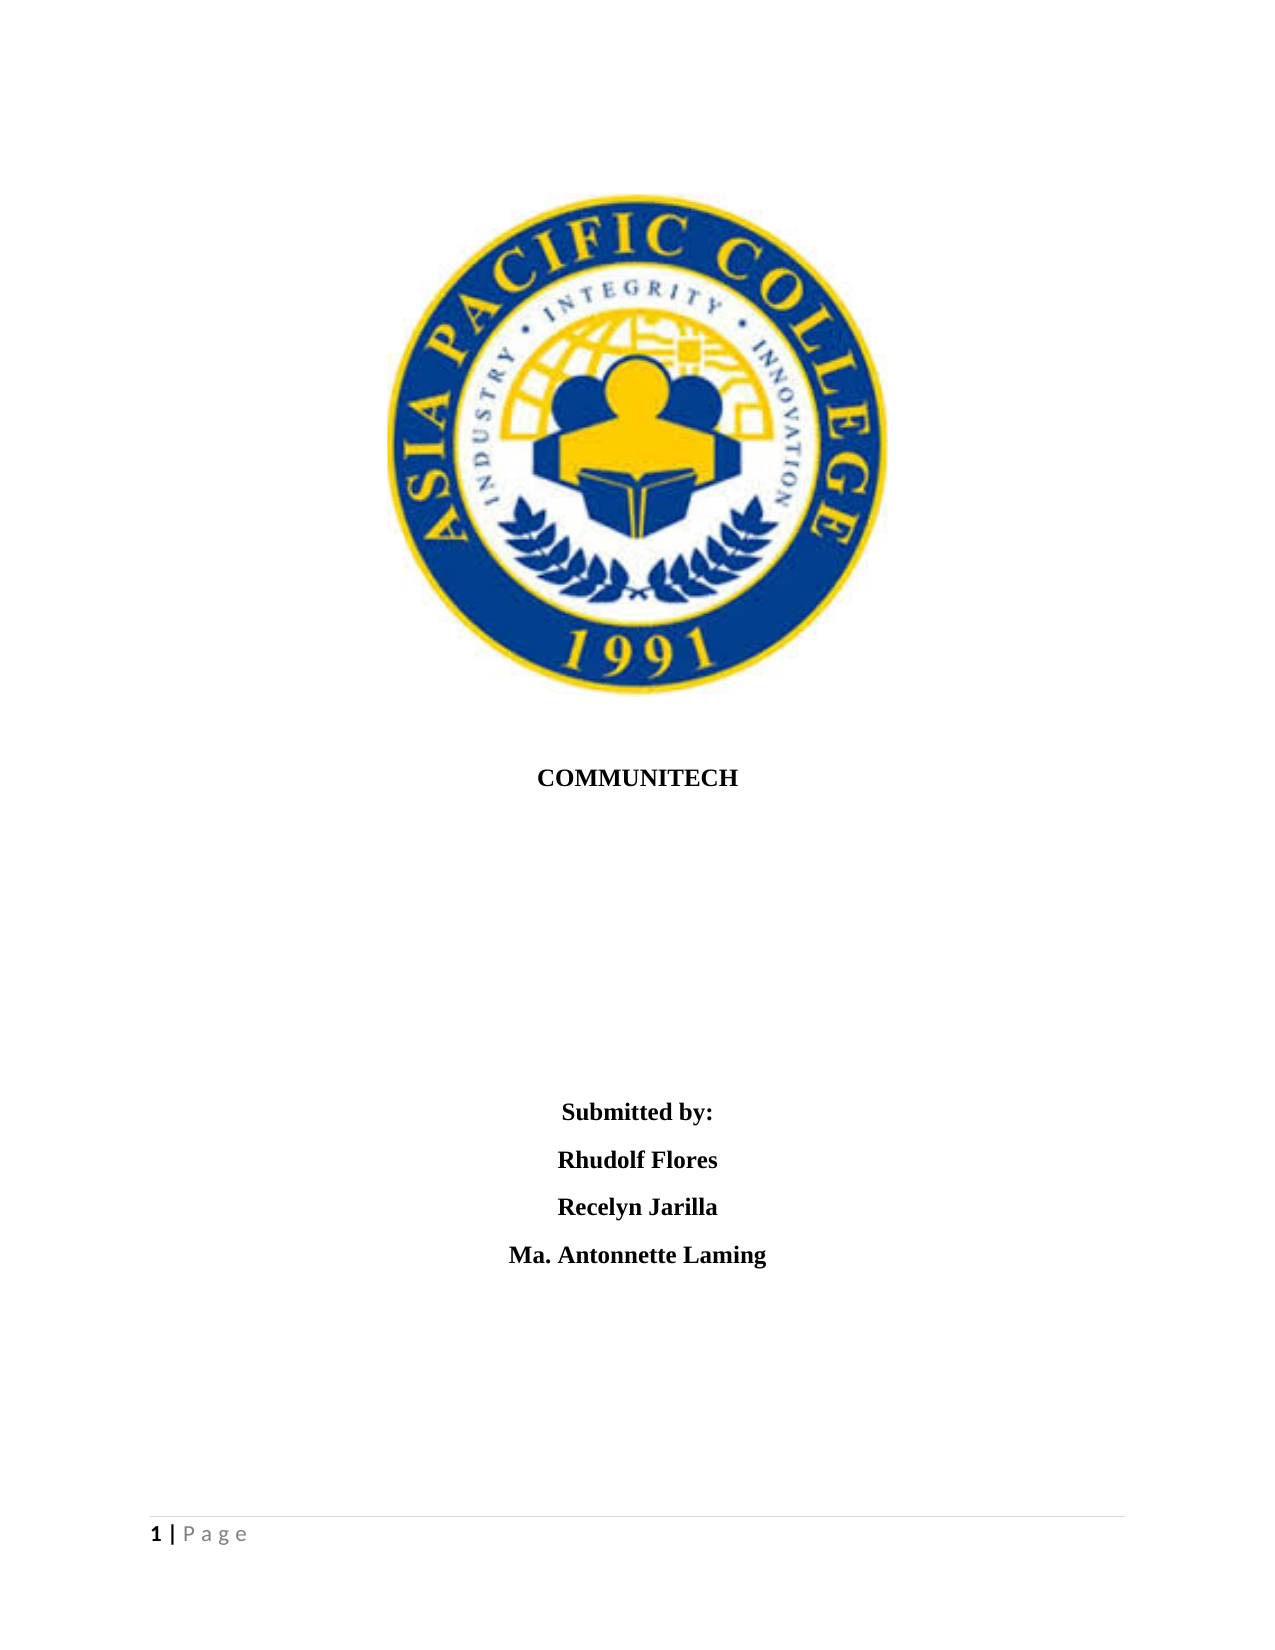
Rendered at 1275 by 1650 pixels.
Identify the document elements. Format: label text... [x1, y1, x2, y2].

text Recelyn Jarilla [150, 1192, 1125, 1221]
picture [387, 193, 889, 697]
text Rhudolf Flores [150, 1145, 1125, 1173]
text COMMUNITECH [150, 763, 1125, 792]
text Submitted by: [150, 1097, 1125, 1126]
text Ma. Antonnette Laming [150, 1240, 1125, 1269]
